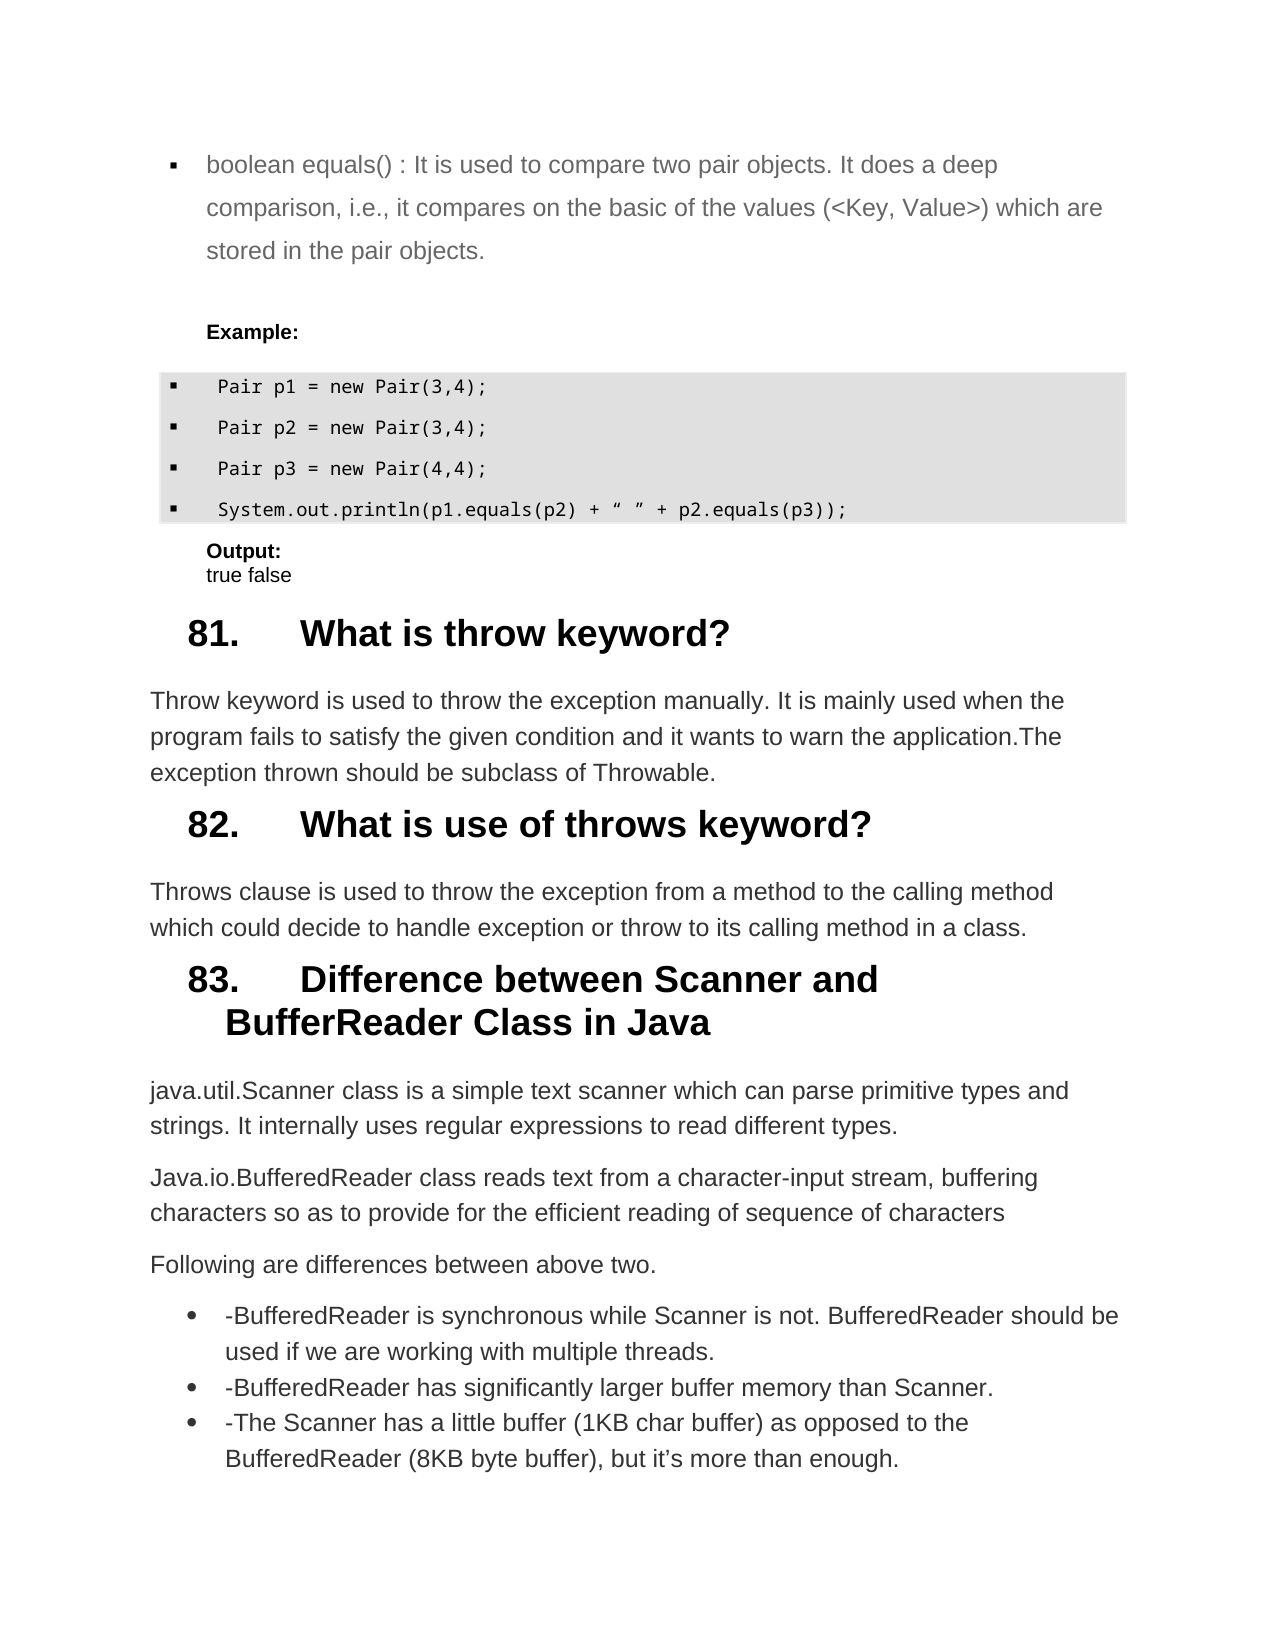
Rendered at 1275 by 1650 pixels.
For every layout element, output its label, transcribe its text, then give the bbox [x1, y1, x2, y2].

list boolean equals() : It is used to compare two pair objects. It does a deep comparison, i.e., it compares on the basic of the values (<Key, Value>) which are stored in the pair objects. Example: [169, 150, 1125, 344]
text Following are differences between above two. [150, 1243, 1125, 1278]
list -BufferedReader has significantly larger buffer memory than Scanner. [187, 1366, 1125, 1401]
list Pair p1 = new Pair(3,4); [161, 373, 1125, 399]
list -BufferedReader is synchronous while Scanner is not. BufferedReader should be used if we are working with multiple threads. [187, 1294, 1125, 1366]
text Java.io.BufferedReader class reads text from a character-input stream, buffering characters so as to provide for the efficient reading of sequence of characters [150, 1156, 1125, 1227]
list What is use of throws keyword? [187, 802, 1125, 845]
list Pair p2 = new Pair(3,4); [161, 413, 1125, 440]
list System.out.println(p1.equals(p2) + “ ” + p2.equals(p3)); [161, 495, 1125, 522]
text Throws clause is used to throw the exception from a method to the calling method which could decide to handle exception or throw to its calling method in a class. [150, 870, 1125, 942]
text Throw keyword is used to throw the exception manually. It is mainly used when the program fails to satisfy the given condition and it wants to warn the application.The exception thrown should be subclass of Throwable. [150, 679, 1125, 787]
list What is throw keyword? [187, 611, 1125, 654]
list -The Scanner has a little buffer (1KB char buffer) as opposed to the BufferedReader (8KB byte buffer), but it’s more than enough. [187, 1401, 1125, 1473]
text java.util.Scanner class is a simple text scanner which can parse primitive types and strings. It internally uses regular expressions to read different types. [150, 1069, 1125, 1140]
list Difference between Scanner and BufferReader Class in Java [187, 957, 1125, 1044]
list Pair p3 = new Pair(4,4); [161, 454, 1125, 481]
text Output: true false [206, 539, 1125, 587]
